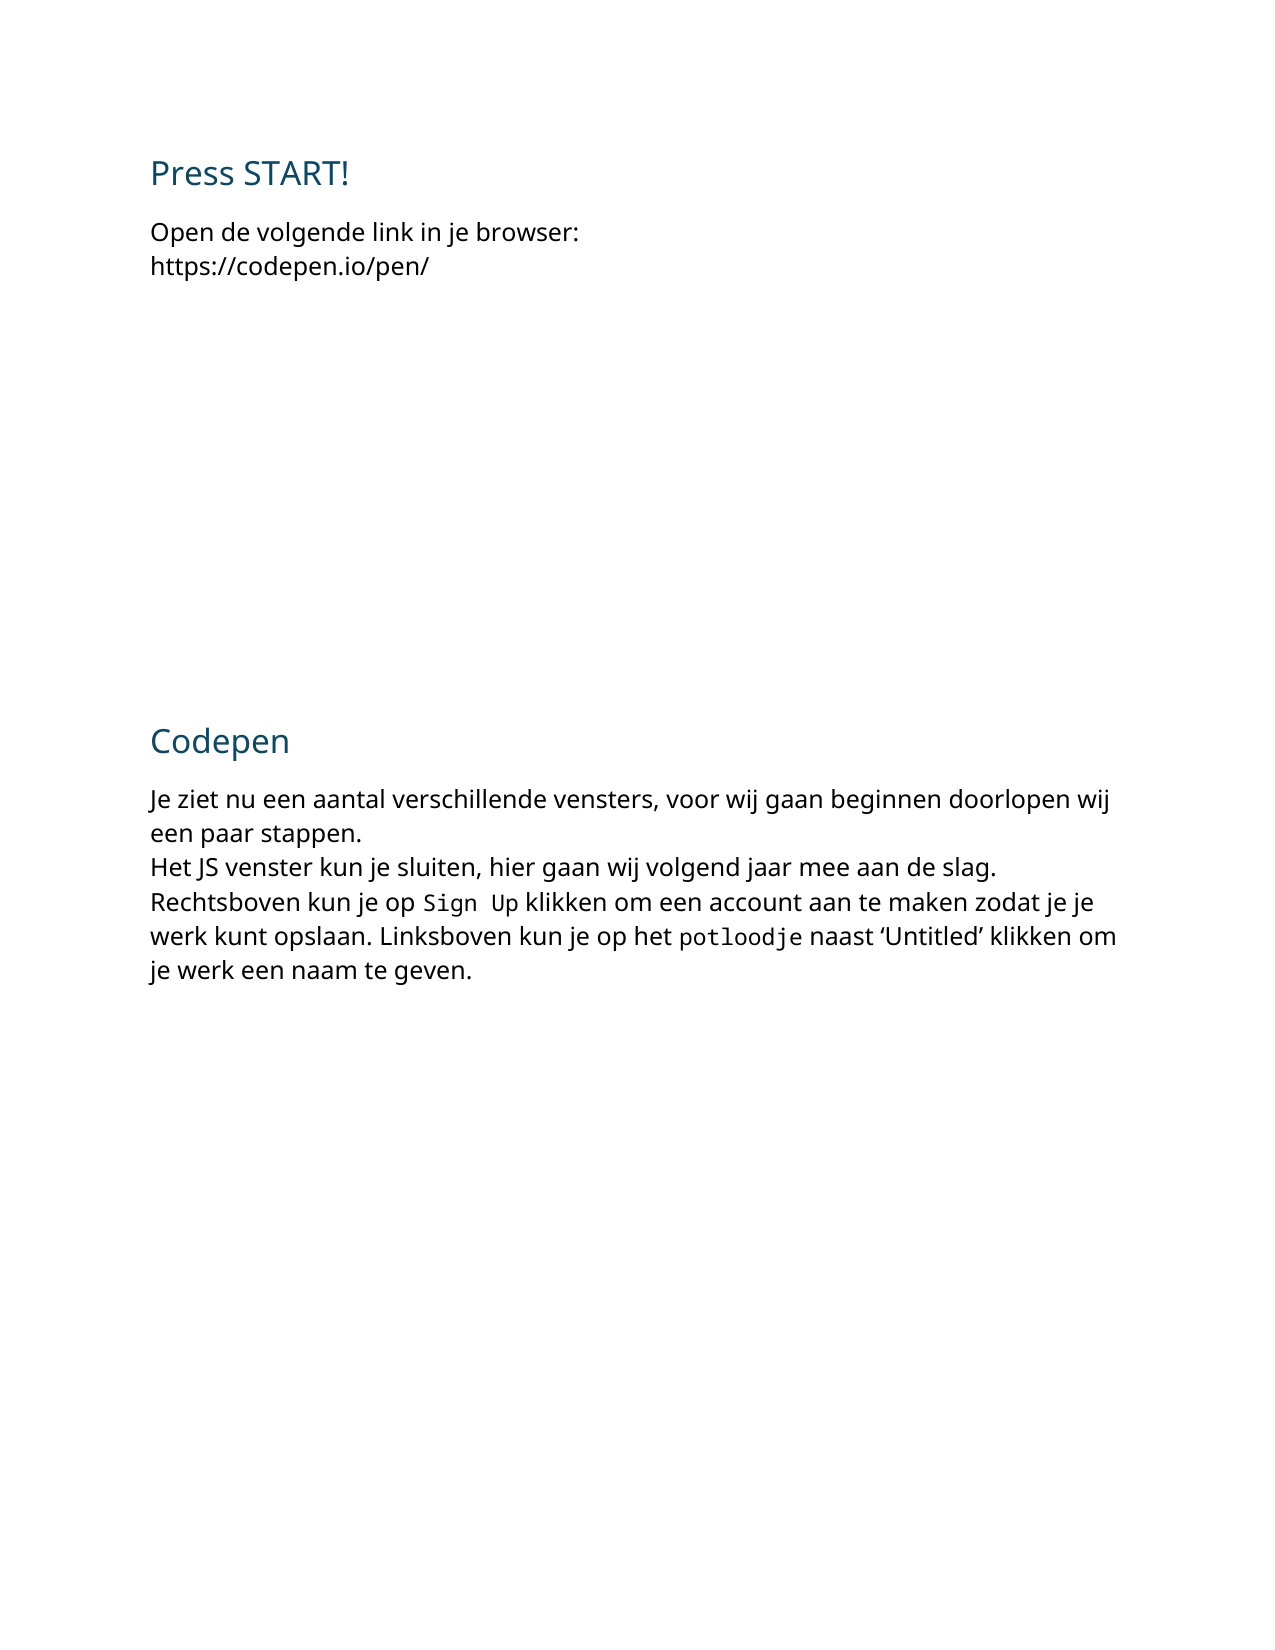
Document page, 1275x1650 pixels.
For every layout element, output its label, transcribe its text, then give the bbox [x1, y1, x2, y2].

text Open de volgende link in je browser: https://codepen.io/pen/ [150, 214, 1125, 699]
subtitle Press START! [150, 150, 1125, 195]
subtitle Codepen [150, 718, 1125, 763]
text Je ziet nu een aantal verschillende vensters, voor wij gaan beginnen doorlopen wij een paar stappen. Het JS venster kun je sluiten, hier gaan wij volgend jaar mee aan de slag. Rechtsboven kun je op Sign Up klikken om een account aan te maken zodat je je werk kunt opslaan. Linksboven kun je op het potloodje naast ‘Untitled’ klikken om je werk een naam te geven. [150, 782, 1125, 986]
